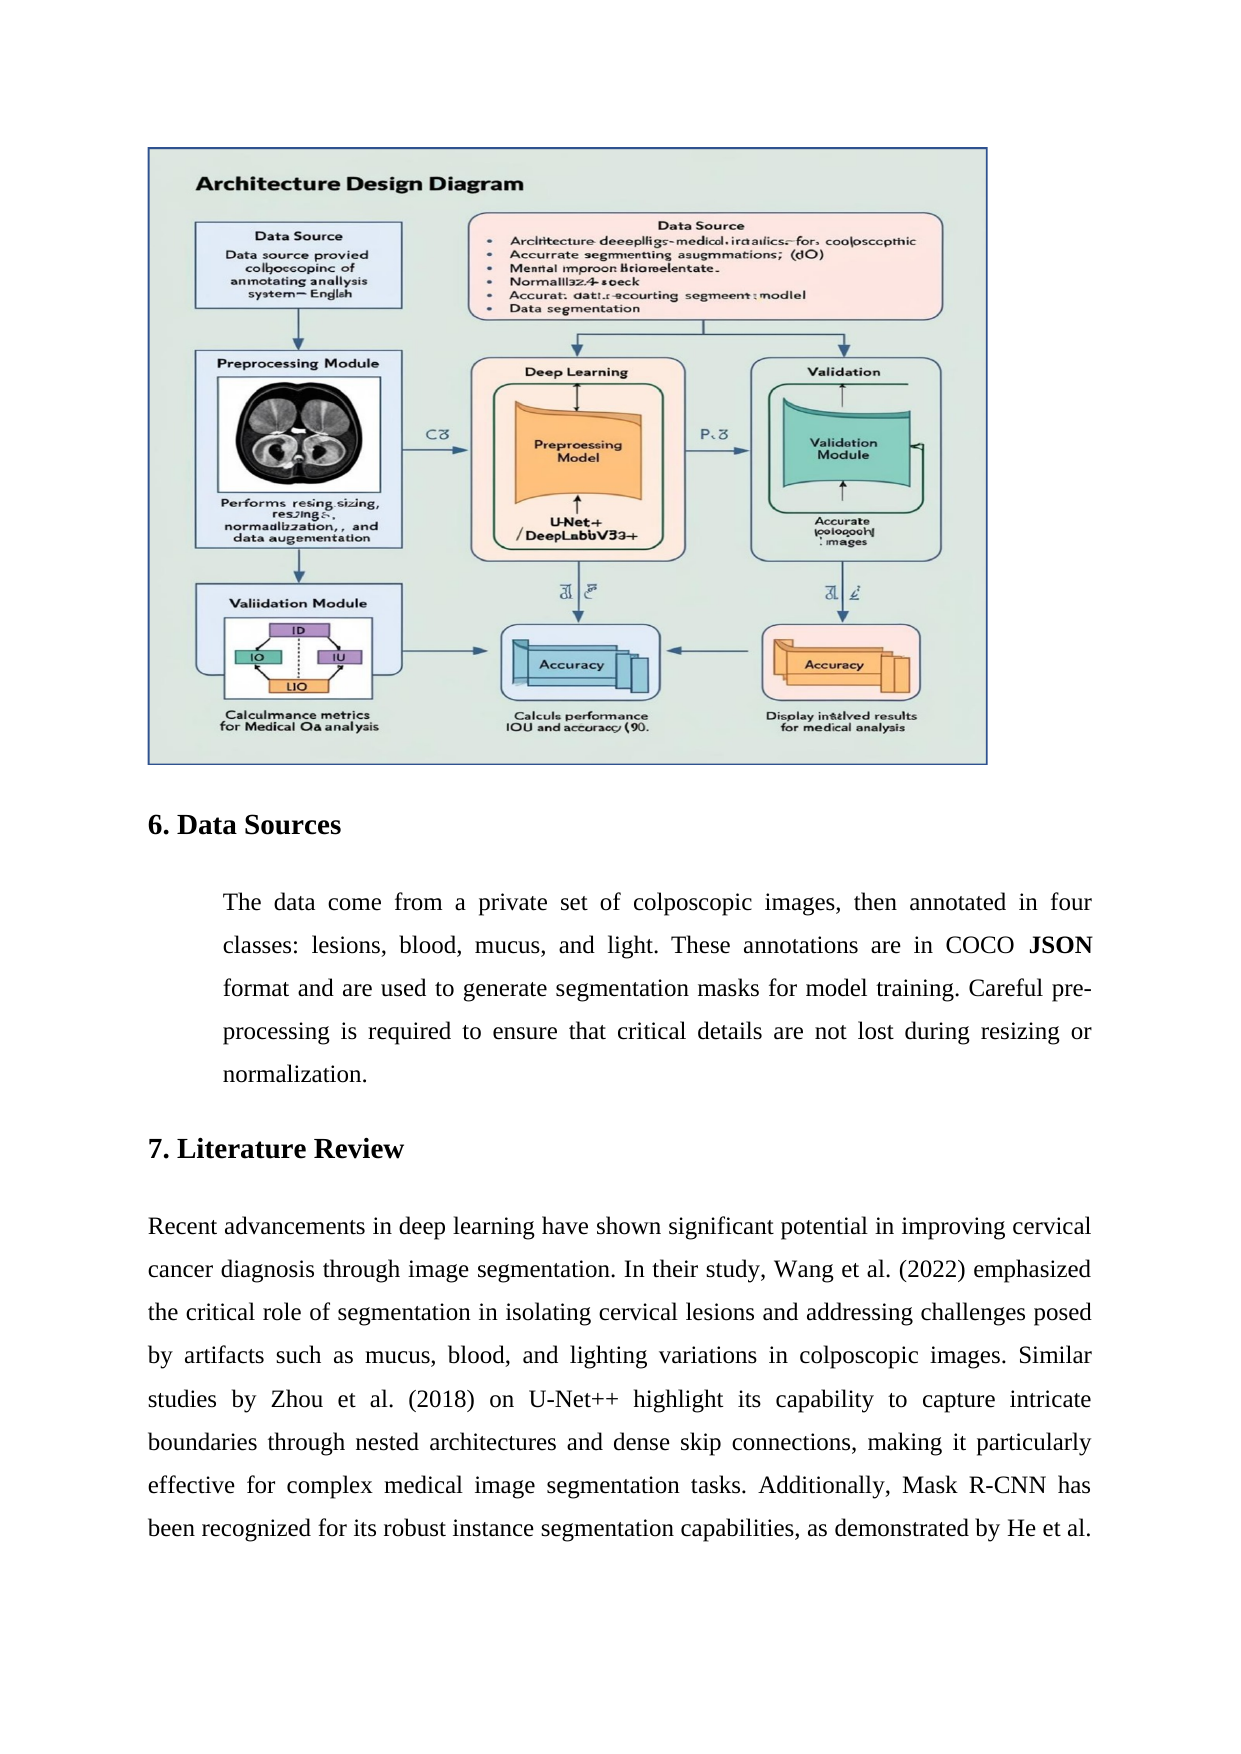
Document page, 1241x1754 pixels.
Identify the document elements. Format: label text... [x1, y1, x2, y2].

text 6. Data Sources [148, 807, 1093, 841]
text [148, 1211, 1093, 1542]
picture [147, 147, 988, 765]
text The data come from a private set of colposcopic images, then annotated in four classes: lesions, blood, mucus, and light. These annotations are in COCO JSON format and are used to generate segmentation masks for model training. Careful pre-processing is required to ensure that critical details are not lost during resizing or normalization. [223, 887, 1093, 1088]
text 7. Literature Review [148, 1132, 1093, 1165]
